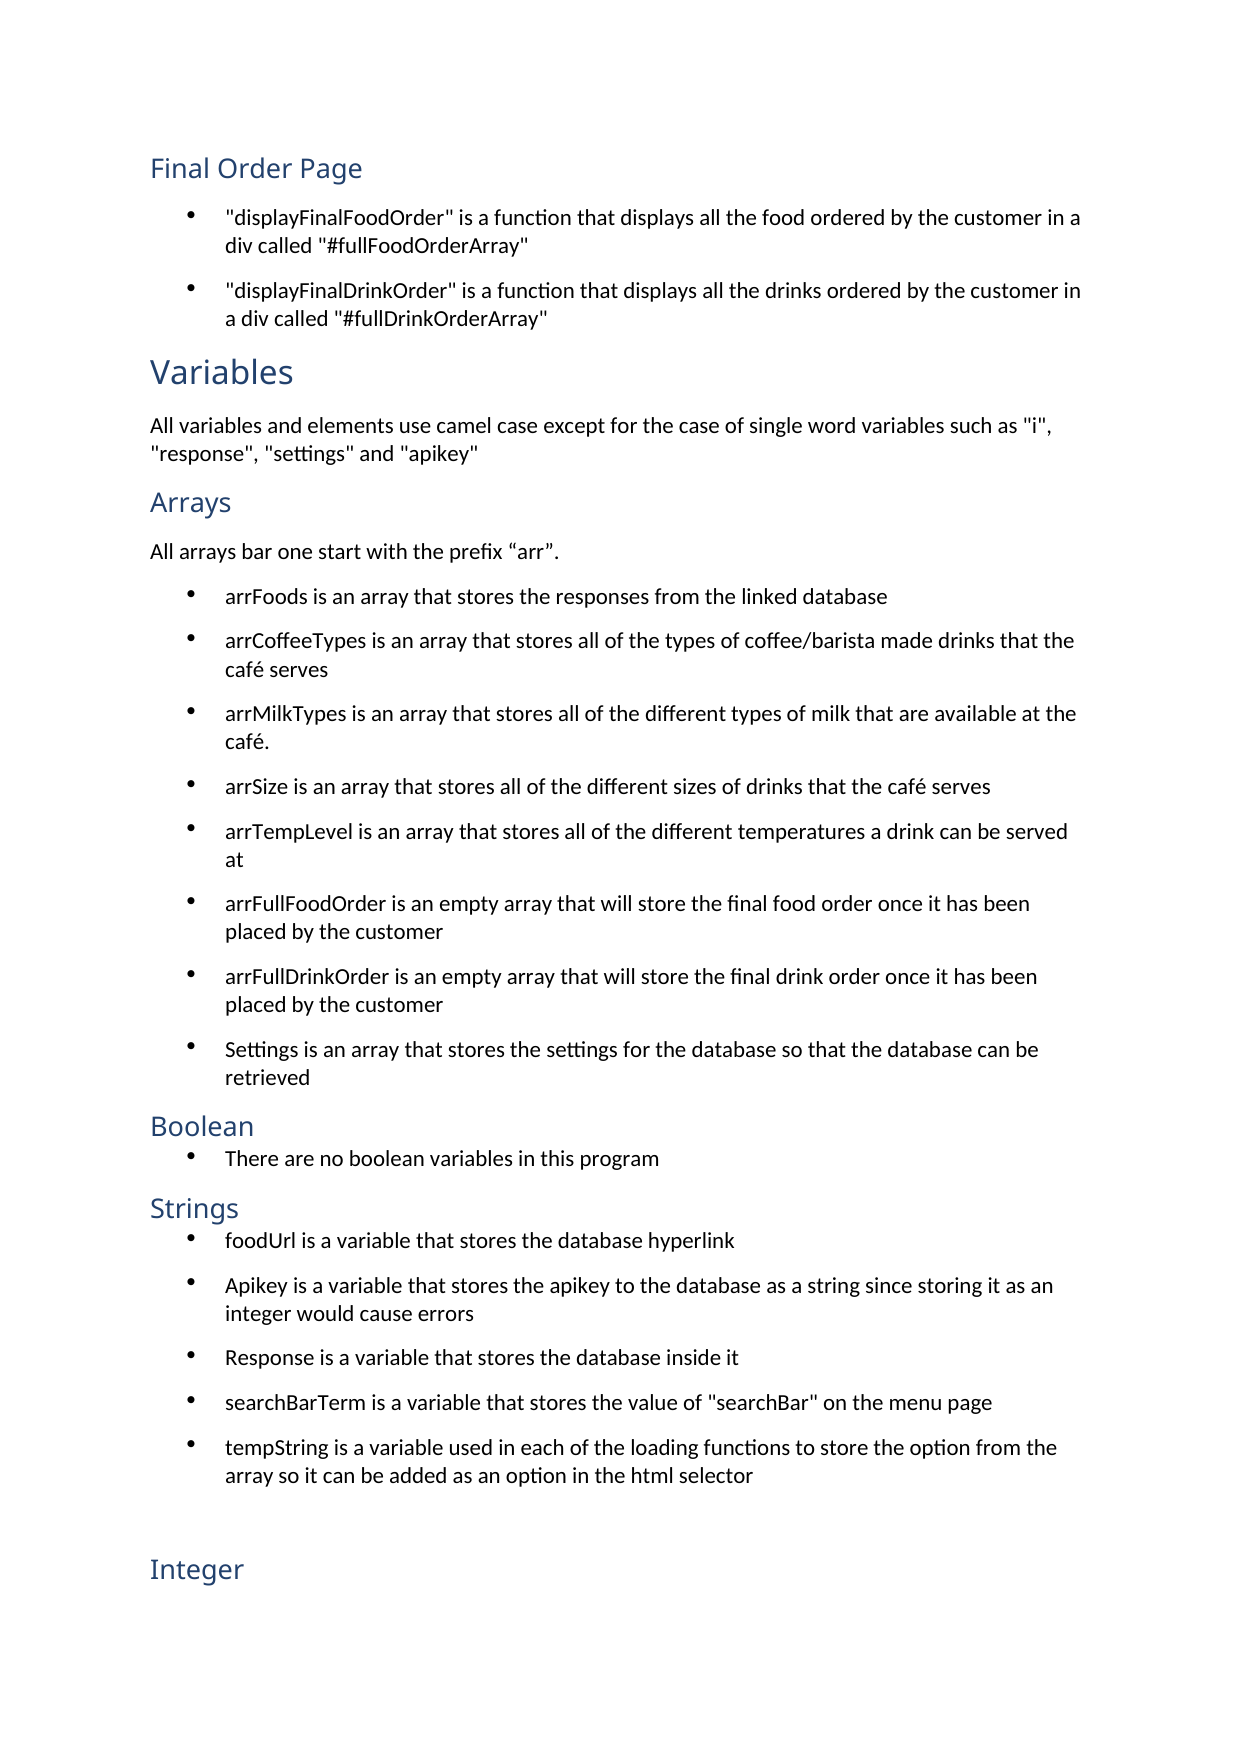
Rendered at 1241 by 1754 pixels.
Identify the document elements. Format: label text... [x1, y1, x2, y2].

list Response is a variable that stores the database inside it [187, 1343, 1090, 1371]
text Variables [150, 349, 1090, 394]
text All arrays bar one start with the prefix “arr”. [150, 537, 1090, 565]
list arrFullDrinkOrder is an empty array that will store the final drink order once it has been placed by the customer [187, 962, 1090, 1018]
text Arrays [150, 484, 1090, 521]
text All variables and elements use camel case except for the case of single word variables such as "i", "response", "settings" and "apikey" [150, 411, 1090, 467]
list Apikey is a variable that stores the apikey to the database as a string since storing it as an integer would cause errors [187, 1271, 1090, 1327]
list arrMilkTypes is an array that stores all of the different types of milk that are available at the café. [187, 699, 1090, 755]
list "displayFinalDrinkOrder" is a function that displays all the drinks ordered by the customer in a div called "#fullDrinkOrderArray" [187, 276, 1090, 332]
list arrFullFoodOrder is an empty array that will store the final food order once it has been placed by the customer [187, 889, 1090, 946]
list arrFoods is an array that stores the responses from the linked database [187, 582, 1090, 610]
text Boolean [150, 1108, 1090, 1144]
text Strings [150, 1189, 1090, 1226]
text Integer [150, 1550, 1090, 1587]
list searchBarTerm is a variable that stores the value of "searchBar" on the menu page [187, 1388, 1090, 1416]
list arrTempLevel is an array that stores all of the different temperatures a drink can be served at [187, 817, 1090, 873]
list foodUrl is a variable that stores the database hyperlink [187, 1226, 1090, 1254]
list There are no boolean variables in this program [187, 1144, 1090, 1172]
text Final Order Page [150, 150, 1090, 187]
list tempString is a variable used in each of the loading functions to store the option from the array so it can be added as an option in the html selector [187, 1433, 1090, 1489]
list arrSize is an array that stores all of the different sizes of drinks that the café serves [187, 772, 1090, 800]
list "displayFinalFoodOrder" is a function that displays all the food ordered by the customer in a div called "#fullFoodOrderArray" [187, 203, 1090, 259]
list Settings is an array that stores the settings for the database so that the database can be retrieved [187, 1035, 1090, 1091]
list arrCoffeeTypes is an array that stores all of the types of coffee/barista made drinks that the café serves [187, 627, 1090, 683]
